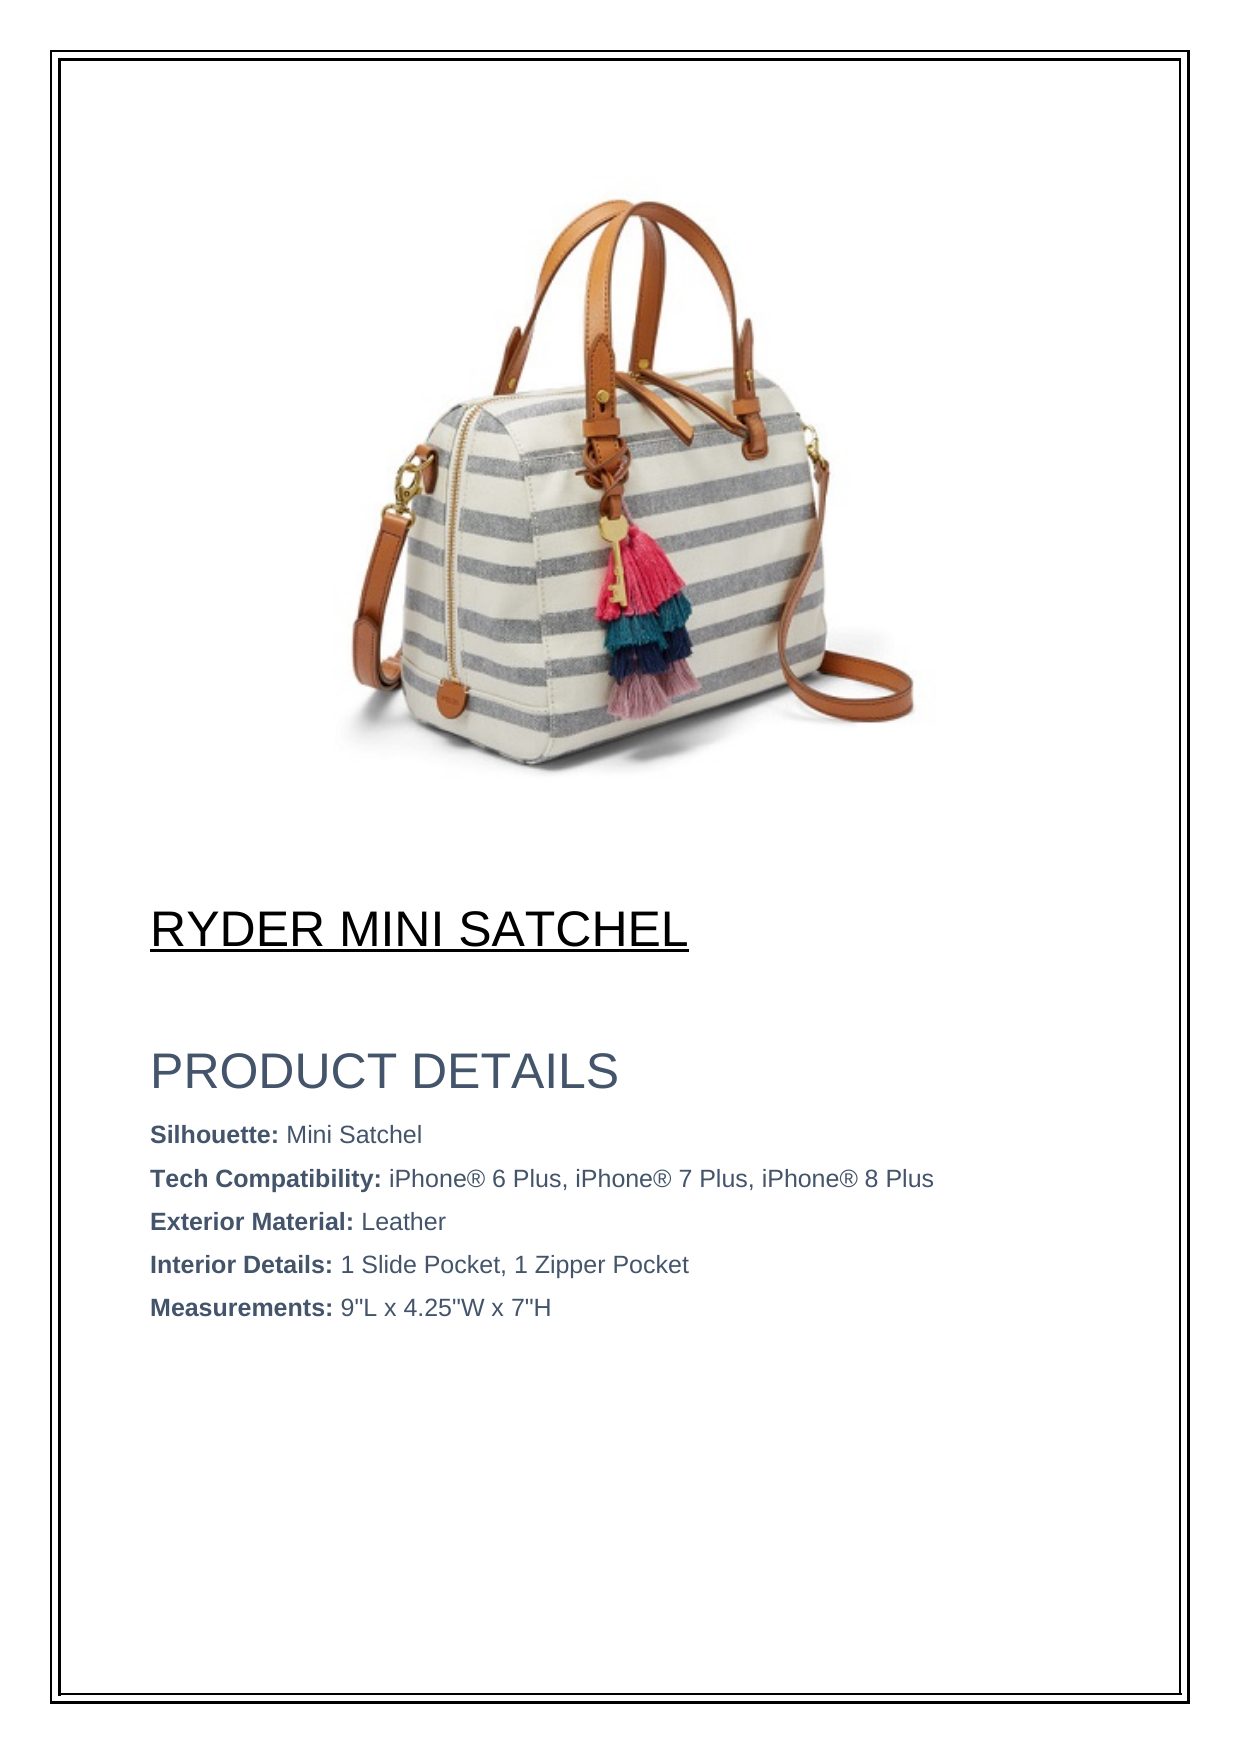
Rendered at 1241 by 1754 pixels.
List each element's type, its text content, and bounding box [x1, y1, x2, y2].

text PRODUCT DETAILS [150, 1042, 1090, 1099]
text RYDER MINI SATCHEL [150, 900, 1090, 957]
text Silhouette: Mini Satchel [150, 1120, 1090, 1149]
text Tech Compatibility: iPhone® 6 Plus, iPhone® 7 Plus, iPhone® 8 Plus [150, 1163, 1090, 1192]
picture [278, 150, 963, 834]
text Interior Details: 1 Slide Pocket, 1 Zipper Pocket [150, 1250, 1090, 1278]
text Measurements: 9"L x 4.25"W x 7"H [150, 1293, 1090, 1322]
text Exterior Material: Leather [150, 1207, 1090, 1235]
